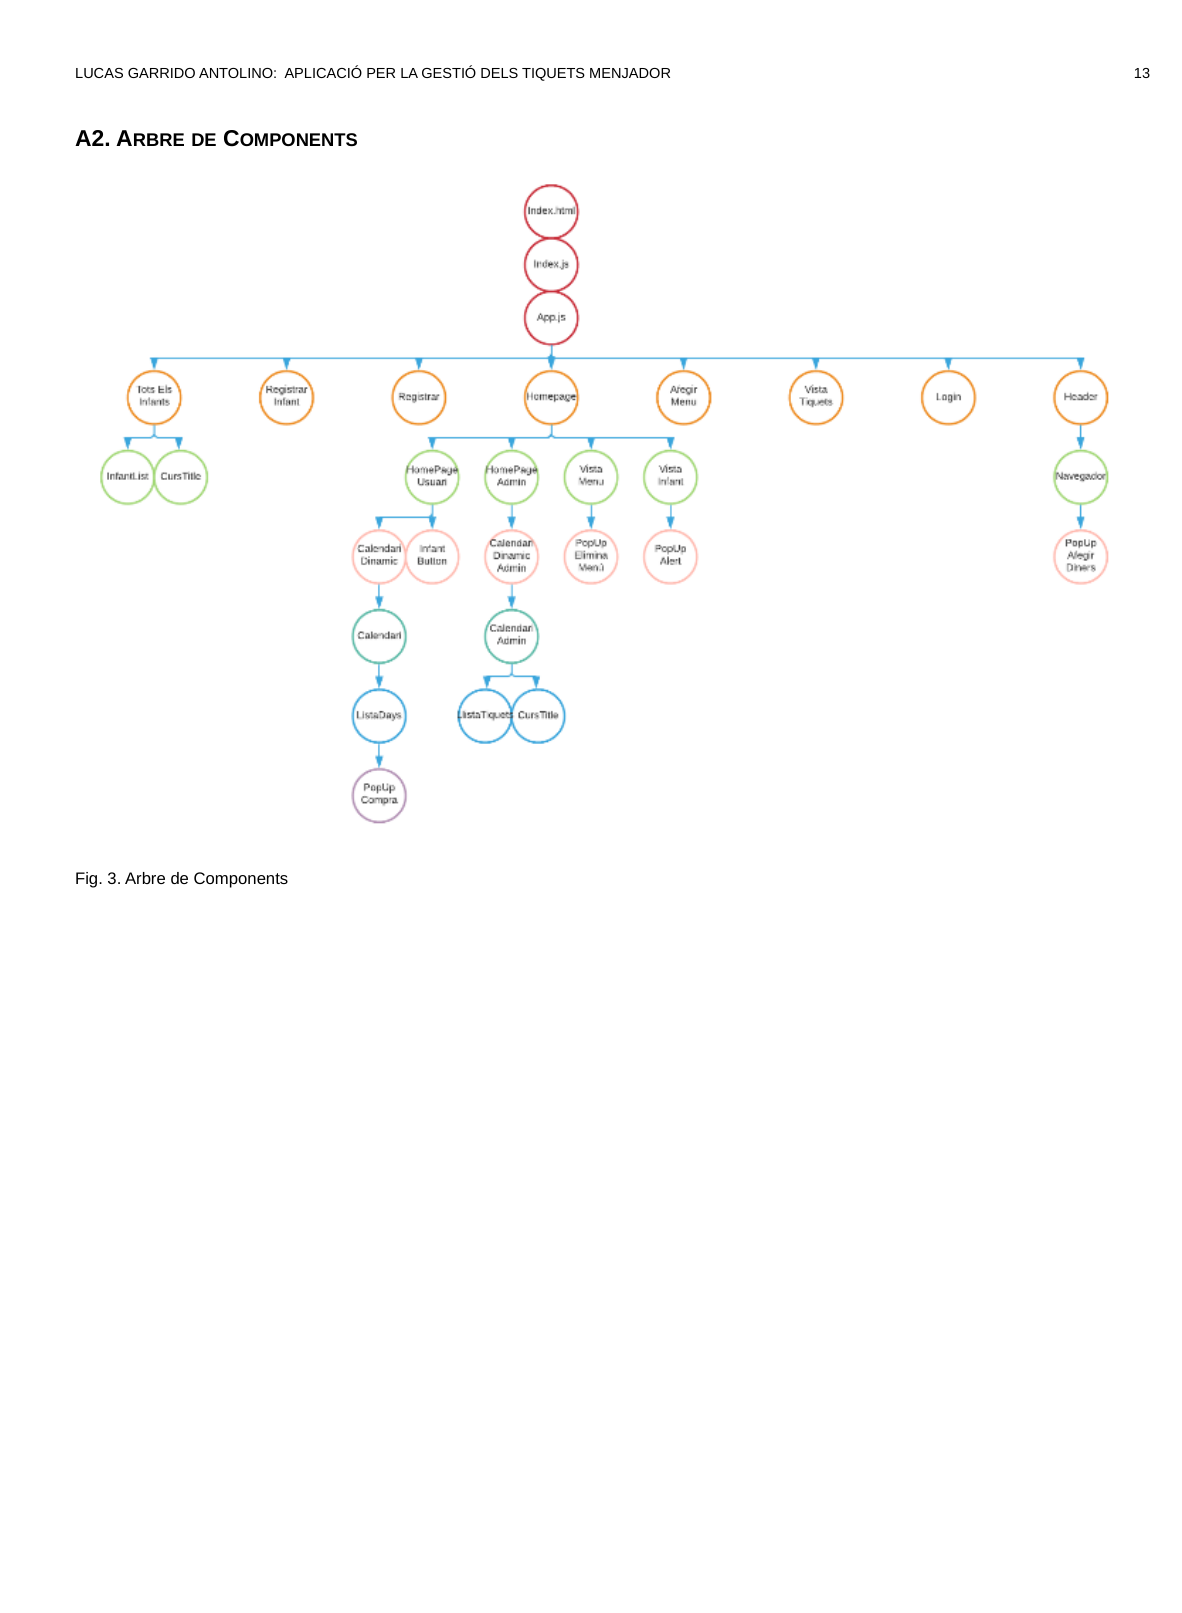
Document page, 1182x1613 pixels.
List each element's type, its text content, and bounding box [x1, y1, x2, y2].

text Fig. 3. Arbre de Components [75, 869, 1118, 888]
picture [75, 159, 1134, 849]
text A2. Arbre de Components [75, 124, 1118, 151]
